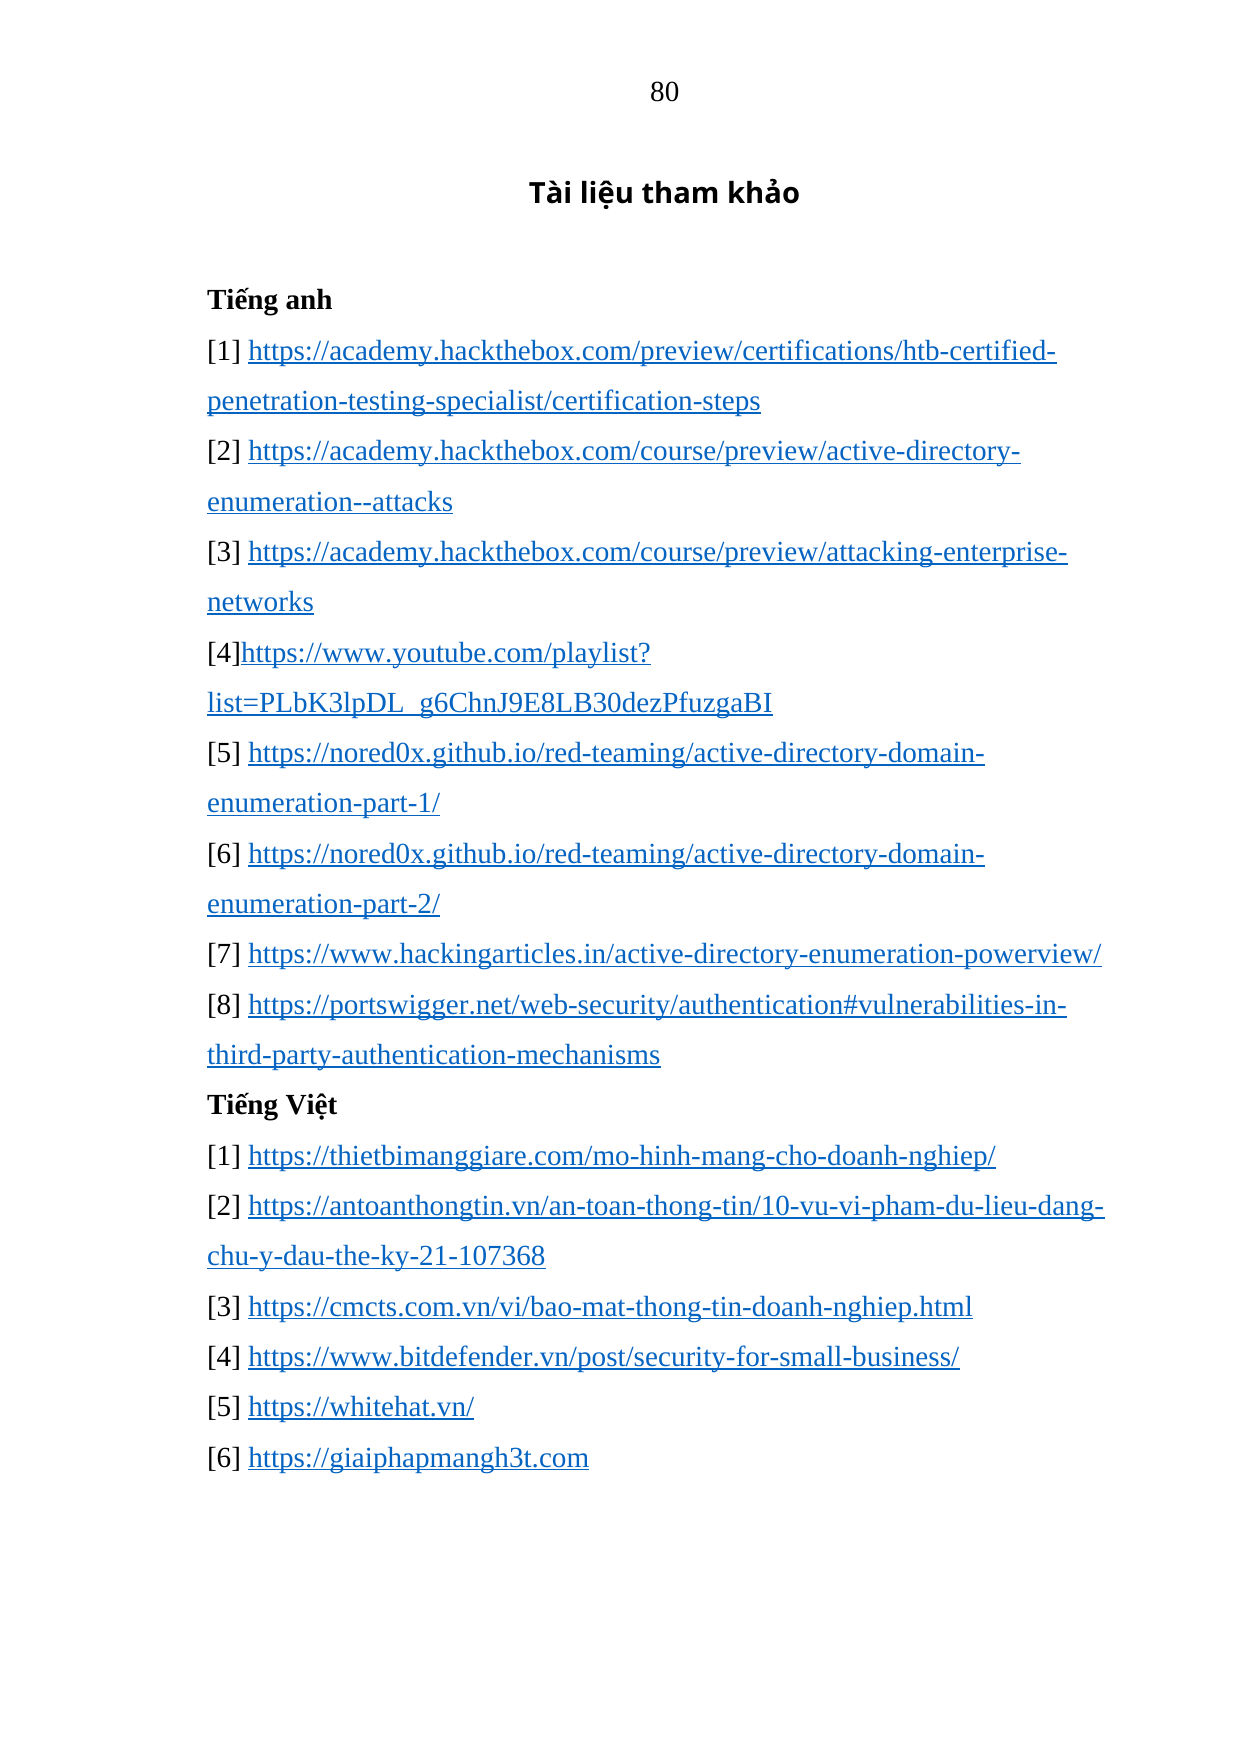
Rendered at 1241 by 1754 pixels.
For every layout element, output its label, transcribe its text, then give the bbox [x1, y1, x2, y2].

text [6] https://giaiphapmangh3t.com [207, 1440, 1122, 1473]
text [2] https://antoanthongtin.vn/an-toan-thong-tin/10-vu-vi-pham-du-lieu-dang-chu-y-dau-the-ky-21-107368 [207, 1188, 1122, 1272]
text [3] https://cmcts.com.vn/vi/bao-mat-thong-tin-doanh-nghiep.html [207, 1289, 1122, 1322]
text [6] https://nored0x.github.io/red-teaming/active-directory-domain-enumeration-part-2/ [207, 836, 1122, 920]
text Tiếng Việt [207, 1087, 1122, 1121]
text [3] https://academy.hackthebox.com/course/preview/attacking-enterprise-networks [207, 534, 1122, 618]
text [5] https://whitehat.vn/ [207, 1389, 1122, 1423]
text [5] https://nored0x.github.io/red-teaming/active-directory-domain-enumeration-part-1/ [207, 735, 1122, 819]
text [1] https://thietbimanggiare.com/mo-hinh-mang-cho-doanh-nghiep/ [207, 1138, 1122, 1171]
text [2] https://academy.hackthebox.com/course/preview/active-directory-enumeration--attacks [207, 433, 1122, 517]
text Tiếng anh [207, 282, 1122, 316]
text [7] https://www.hackingarticles.in/active-directory-enumeration-powerview/ [207, 937, 1122, 970]
text [1] https://academy.hackthebox.com/preview/certifications/htb-certified-penetration-testing-specialist/certification-steps [207, 333, 1122, 417]
text [8] https://portswigger.net/web-security/authentication#vulnerabilities-in-third-party-authentication-mechanisms [207, 987, 1122, 1071]
subtitle Tài liệu tham khảo [207, 173, 1122, 212]
text [4] https://www.bitdefender.vn/post/security-for-small-business/ [207, 1339, 1122, 1373]
text [4]https://www.youtube.com/playlist?list=PLbK3lpDL_g6ChnJ9E8LB30dezPfuzgaBI [207, 635, 1122, 718]
